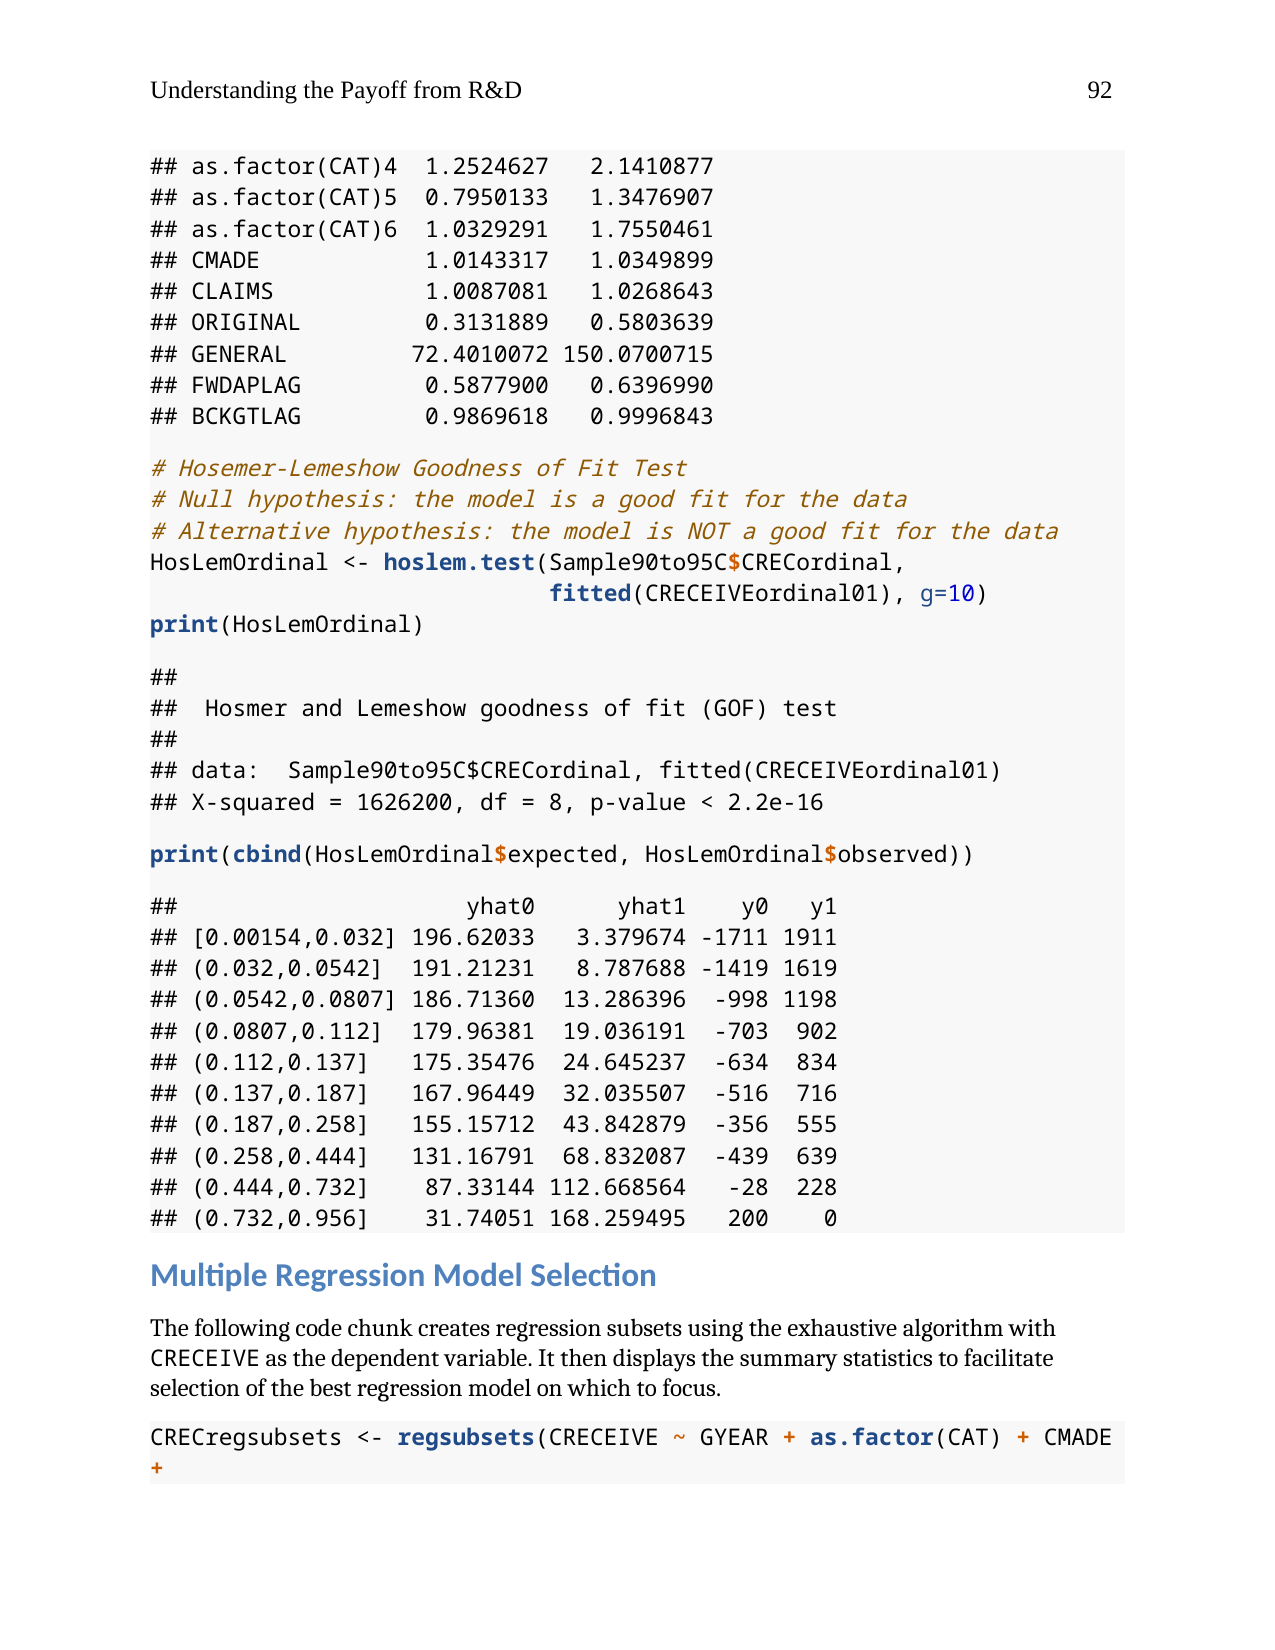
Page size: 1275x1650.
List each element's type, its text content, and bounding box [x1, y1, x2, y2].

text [150, 1421, 1125, 1484]
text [150, 150, 1125, 431]
text print(cbind(HosLemOrdinal$expected, HosLemOrdinal$observed)) [150, 837, 1125, 869]
text The following code chunk creates regression subsets using the exhaustive algorithm with CRECEIVE as the dependent variable. It then displays the summary statistics to facilitate selection of the best regression model on which to focus. [150, 1314, 1125, 1402]
text # Hosemer-Lemeshow Goodness of Fit Test # Null hypothesis: the model is a good fit for the data # Alternative hypothesis: the model is NOT a good fit for the data HosLemOrdinal <- hoslem.test(Sample90to95C$CRECordinal, fitted(CRECEIVEordinal01), g=10) print(HosLemOrdinal) [150, 452, 1125, 639]
text ## ## Hosmer and Lemeshow goodness of fit (GOF) test ## ## data: Sample90to95C$CRECordinal, fitted(CRECEIVEordinal01) ## X-squared = 1626200, df = 8, p-value < 2.2e-16 [150, 660, 1125, 817]
text Multiple Regression Model Selection [150, 1254, 1125, 1295]
text ## yhat0 yhat1 y0 y1 ## [0.00154,0.032] 196.62033 3.379674 -1711 1911 ## (0.032,0.0542] 191.21231 8.787688 -1419 1619 ## (0.0542,0.0807] 186.71360 13.286396 -998 1198 ## (0.0807,0.112] 179.96381 19.036191 -703 902 ## (0.112,0.137] 175.35476 24.645237 -634 834 ## (0.137,0.187] 167.96449 32.035507 -516 716 ## (0.187,0.258] 155.15712 43.842879 -356 555 ## (0.258,0.444] 131.16791 68.832087 -439 639 ## (0.444,0.732] 87.33144 112.668564 -28 228 ## (0.732,0.956] 31.74051 168.259495 200 0 [150, 889, 1125, 1233]
